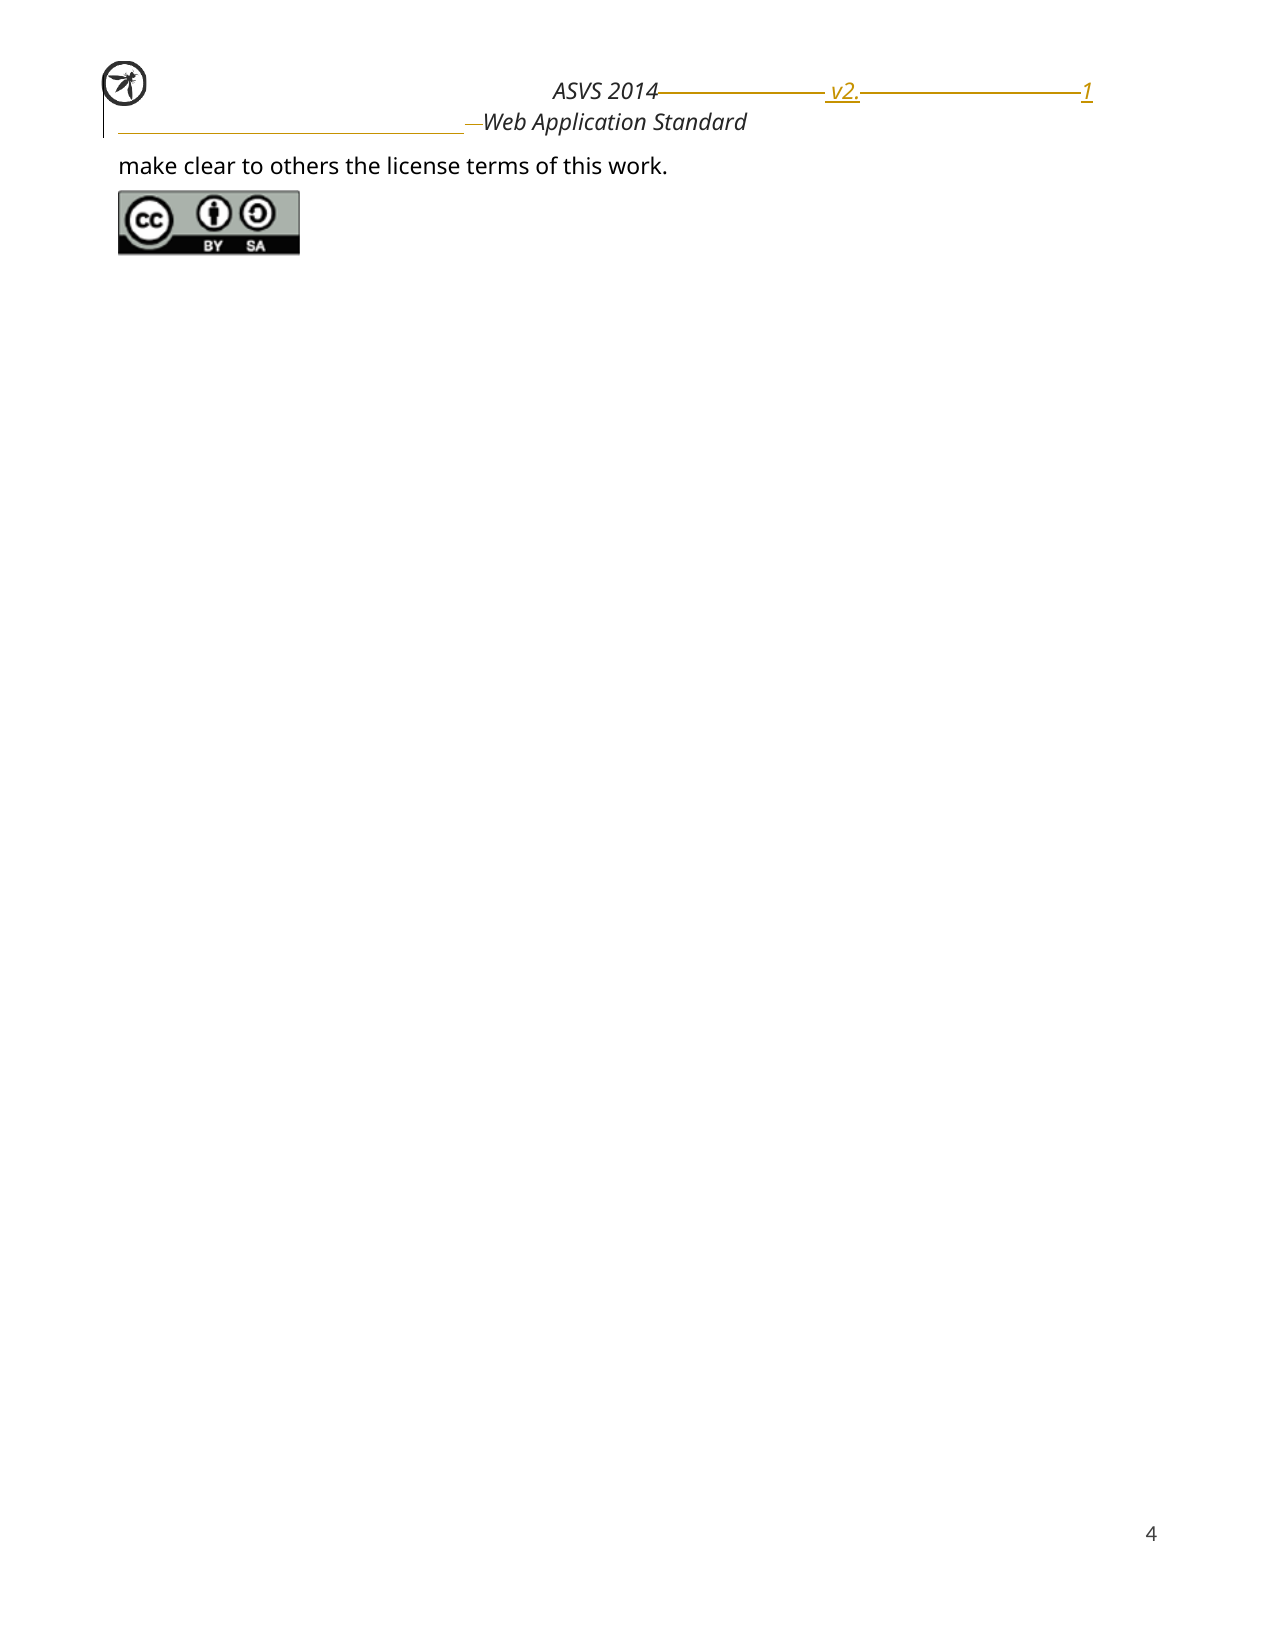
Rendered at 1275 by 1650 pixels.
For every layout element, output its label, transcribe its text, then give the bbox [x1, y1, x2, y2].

picture [118, 190, 300, 256]
picture [101, 61, 147, 106]
